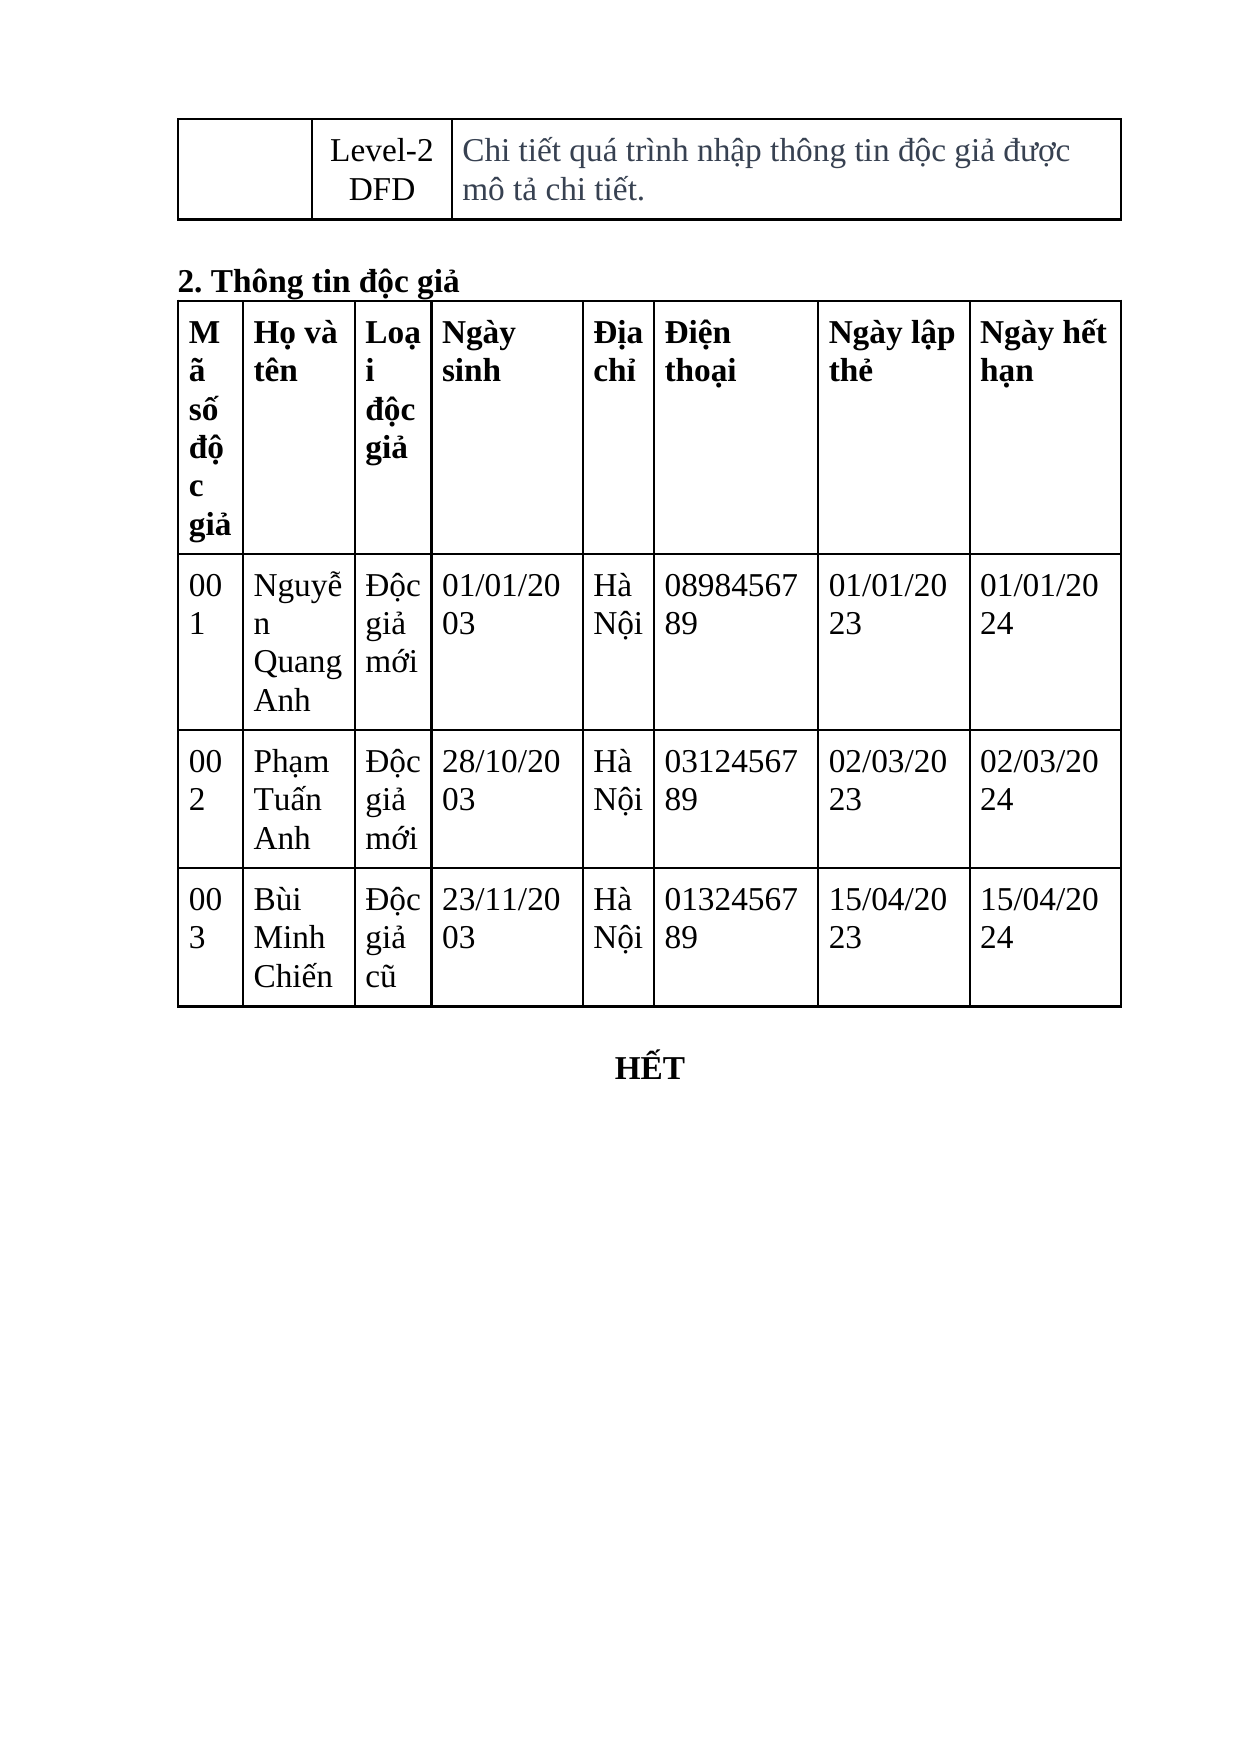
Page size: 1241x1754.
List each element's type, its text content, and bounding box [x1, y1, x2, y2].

table_header Địa chỉ [584, 302, 653, 552]
table_cell Chi tiết quá trình nhập thông tin độc giả được mô tả chi tiết. [453, 120, 1120, 218]
text HẾT [177, 1048, 1122, 1086]
table_cell Hà Nội [584, 555, 653, 729]
table_cell 02/03/2023 [819, 731, 969, 867]
table_cell Hà Nội [584, 731, 653, 867]
table_cell Phạm Tuấn Anh [244, 731, 354, 867]
table_cell 23/11/2003 [433, 869, 582, 1004]
table_cell 001 [179, 555, 242, 729]
table_cell Độc giả mới [356, 555, 430, 729]
table_cell 002 [179, 731, 242, 867]
table_cell 0312456789 [655, 731, 817, 867]
table_cell 01/01/2024 [971, 555, 1120, 729]
table_cell 15/04/2024 [971, 869, 1120, 1004]
table_header Ngày sinh [433, 302, 582, 552]
table_cell 02/03/2024 [971, 731, 1120, 867]
table_header Ngày lập thẻ [819, 302, 969, 552]
text 2. Thông tin độc giả [177, 261, 1122, 299]
table_cell 0132456789 [655, 869, 817, 1004]
table_cell Level-2 DFD [313, 120, 451, 218]
table_cell 01/01/2003 [433, 555, 582, 729]
table_header Mã số độc giả [179, 302, 242, 552]
table_cell Bùi Minh Chiến [244, 869, 354, 1004]
table_cell Nguyễn Quang Anh [244, 555, 354, 729]
table_cell 28/10/2003 [433, 731, 582, 867]
table_cell 15/04/2023 [819, 869, 969, 1004]
table_cell Độc giả mới [356, 731, 430, 867]
table_header Điện thoại [655, 302, 817, 552]
table_header Họ và tên [244, 302, 354, 552]
table_cell 003 [179, 869, 242, 1004]
table_header Loại độc giả [356, 302, 430, 552]
table_cell Độc giả cũ [356, 869, 430, 1004]
table_cell Hà Nội [584, 869, 653, 1004]
table_header Ngày hết hạn [971, 302, 1120, 552]
table_cell 0898456789 [655, 555, 817, 729]
table_cell 01/01/2023 [819, 555, 969, 729]
